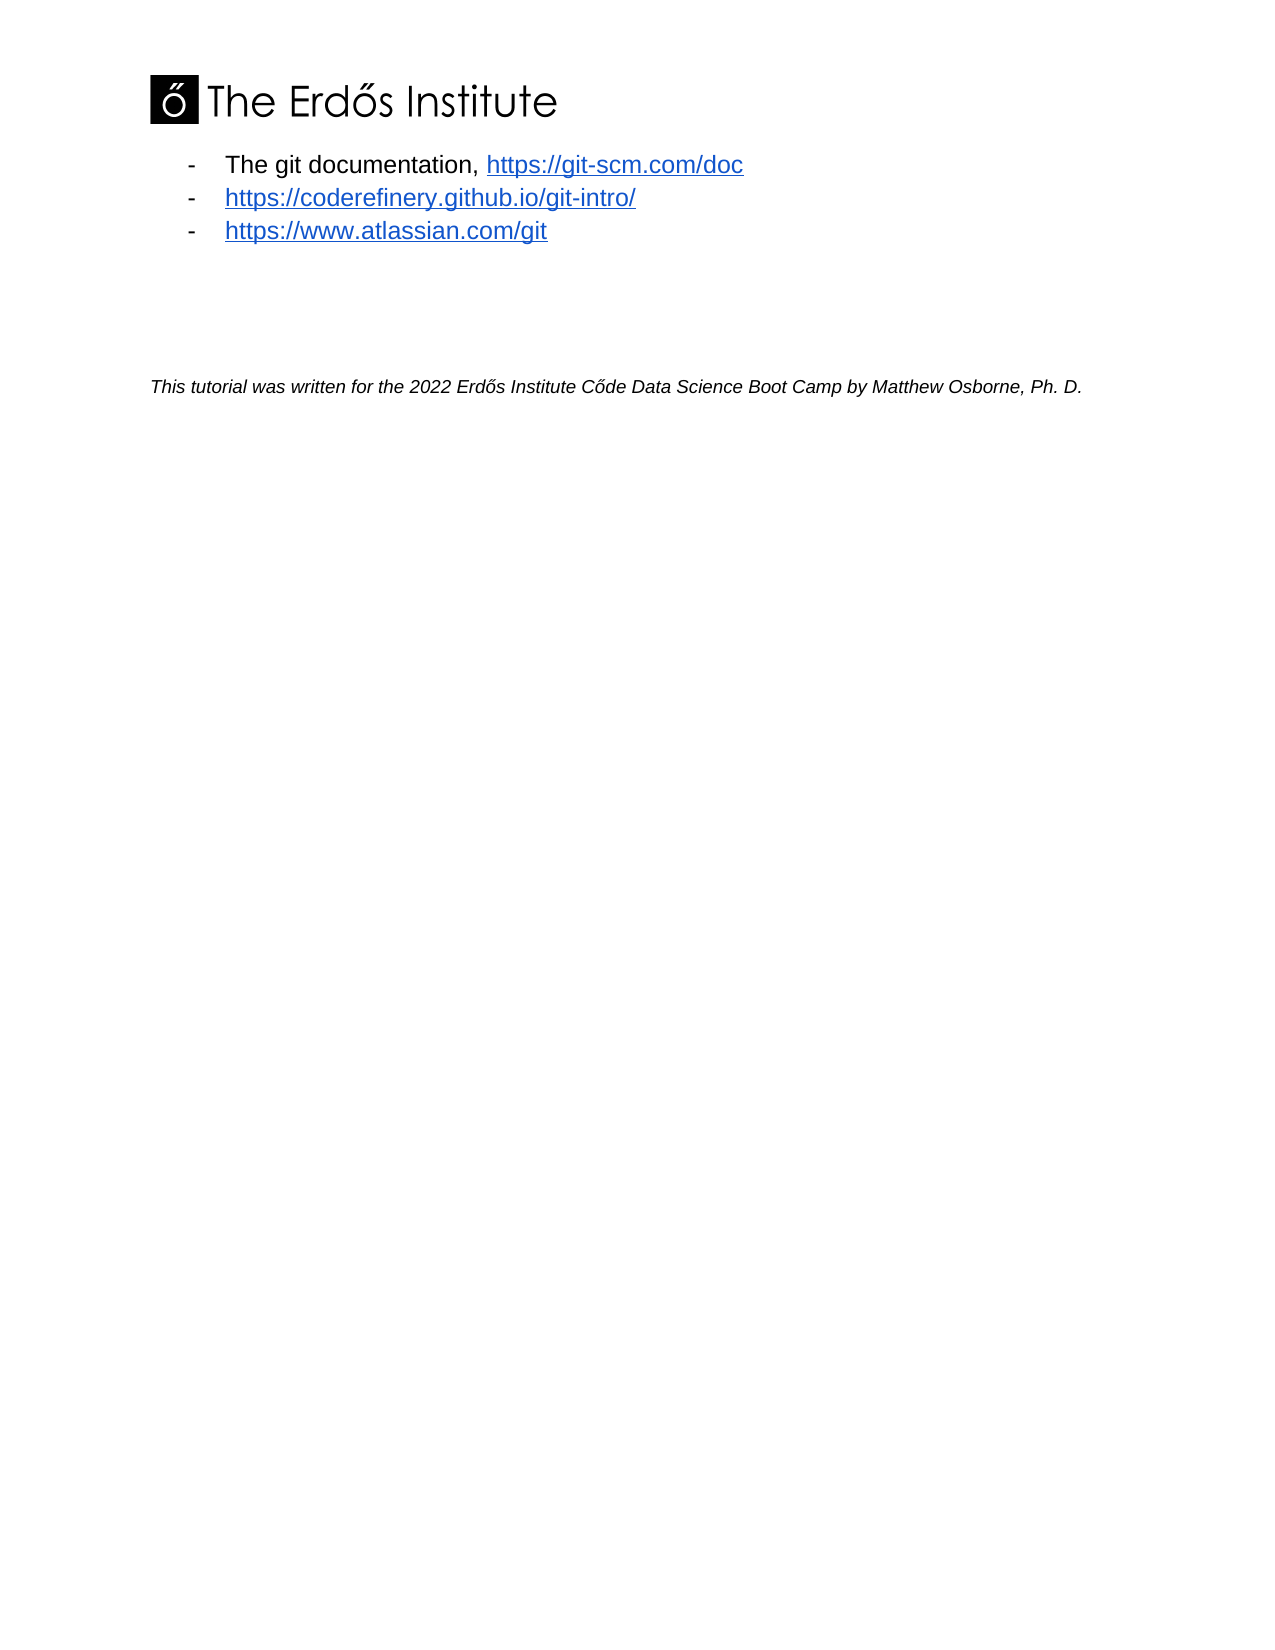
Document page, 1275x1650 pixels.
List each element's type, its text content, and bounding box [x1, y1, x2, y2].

list https://www.atlassian.com/git [187, 216, 1125, 245]
list The git documentation, https://git-scm.com/doc [187, 150, 1125, 179]
list https://coderefinery.github.io/git-intro/ [187, 183, 1125, 212]
picture [150, 75, 570, 124]
text This tutorial was written for the 2022 Erdős Institute Cőde Data Science Boot Camp by Matthew Osborne, Ph. D. [150, 376, 1125, 397]
